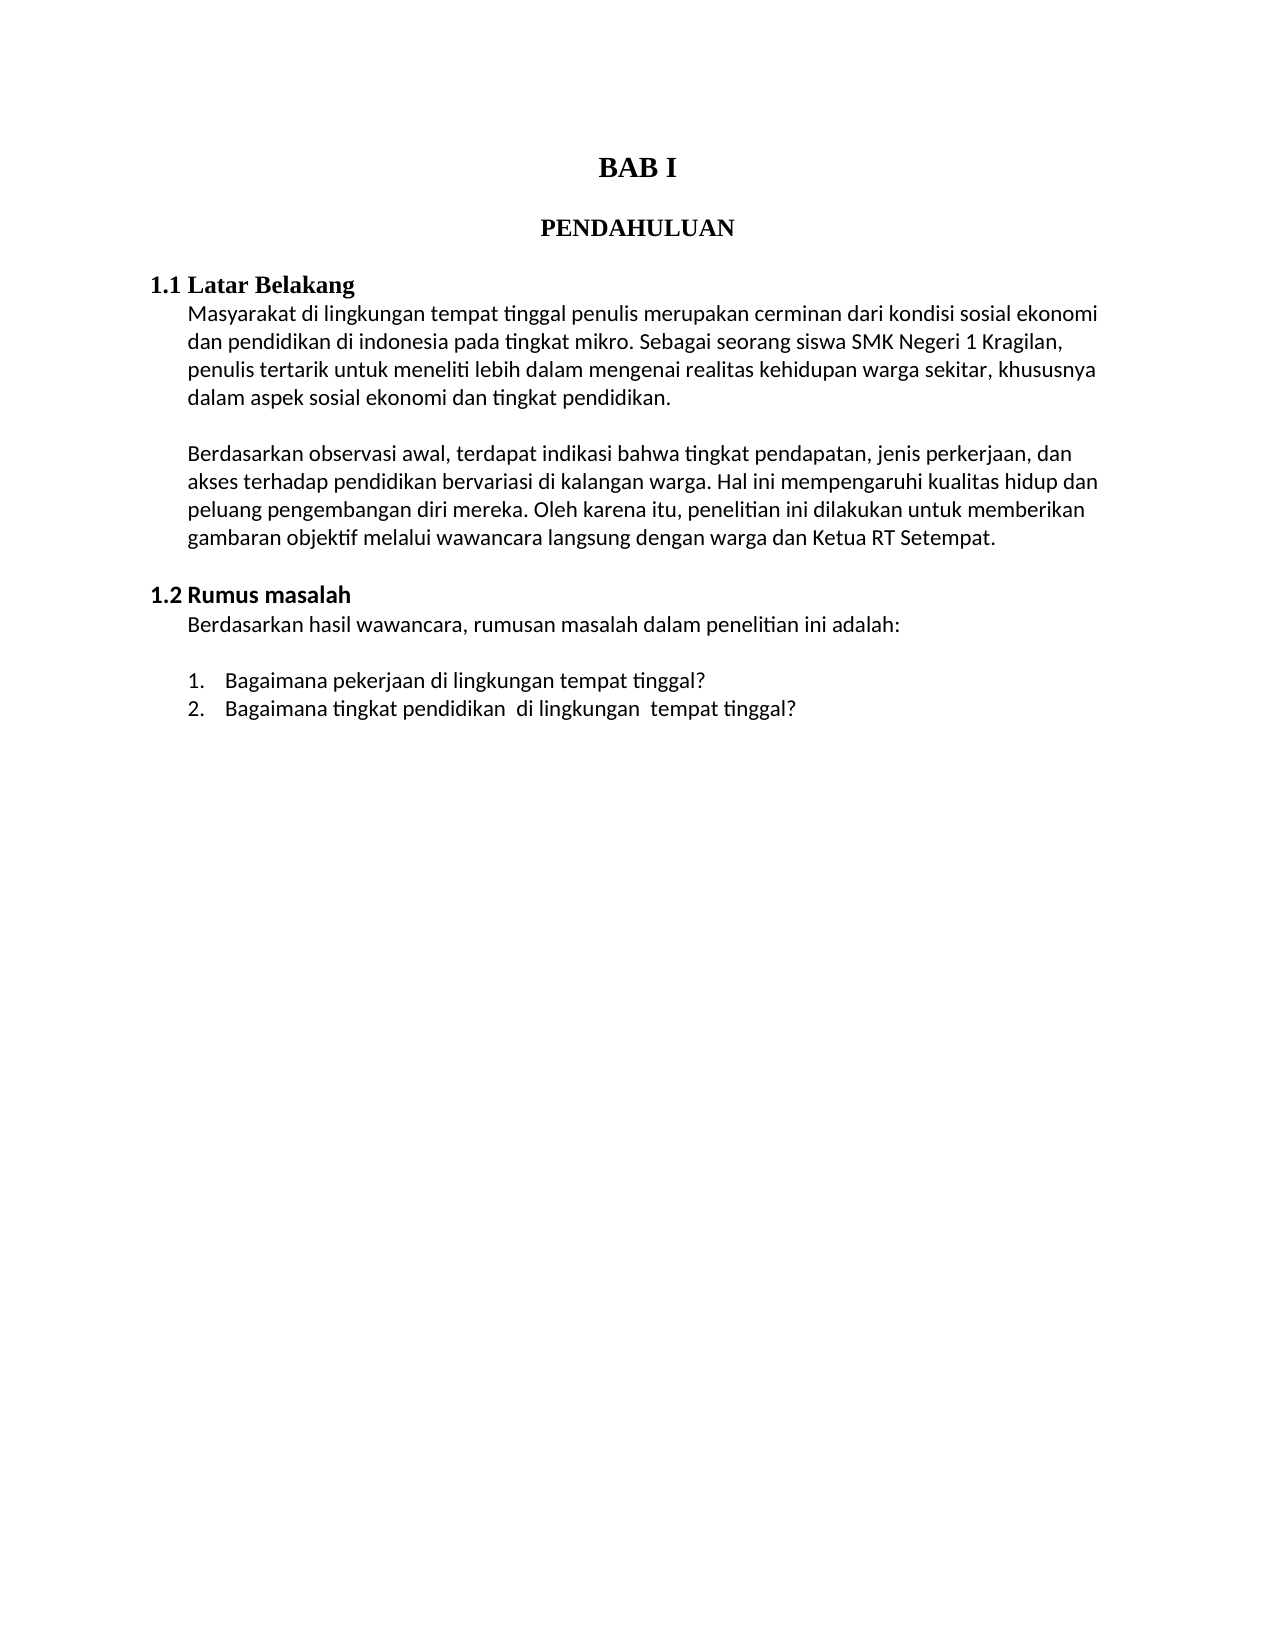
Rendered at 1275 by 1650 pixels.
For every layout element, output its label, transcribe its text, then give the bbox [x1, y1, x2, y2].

list Bagaimana pekerjaan di lingkungan tempat tinggal? [187, 666, 1125, 694]
list Rumus masalah [150, 579, 1125, 610]
list Bagaimana tingkat pendidikan di lingkungan tempat tinggal? [187, 694, 1125, 722]
list Latar Belakang [150, 271, 1125, 299]
text BAB I [150, 150, 1125, 183]
list Berdasarkan observasi awal, terdapat indikasi bahwa tingkat pendapatan, jenis perkerjaan, dan akses terhadap pendidikan bervariasi di kalangan warga. Hal ini mempengaruhi kualitas hidup dan peluang pengembangan diri mereka. Oleh karena itu, penelitian ini dilakukan untuk memberikan gambaran objektif melalui wawancara langsung dengan warga dan Ketua RT Setempat. [187, 439, 1125, 552]
list Berdasarkan hasil wawancara, rumusan masalah dalam penelitian ini adalah: [187, 610, 1125, 638]
text PENDAHULUAN [150, 213, 1125, 241]
list Masyarakat di lingkungan tempat tinggal penulis merupakan cerminan dari kondisi sosial ekonomi dan pendidikan di indonesia pada tingkat mikro. Sebagai seorang siswa SMK Negeri 1 Kragilan, penulis tertarik untuk meneliti lebih dalam mengenai realitas kehidupan warga sekitar, khususnya dalam aspek sosial ekonomi dan tingkat pendidikan. [187, 299, 1125, 411]
